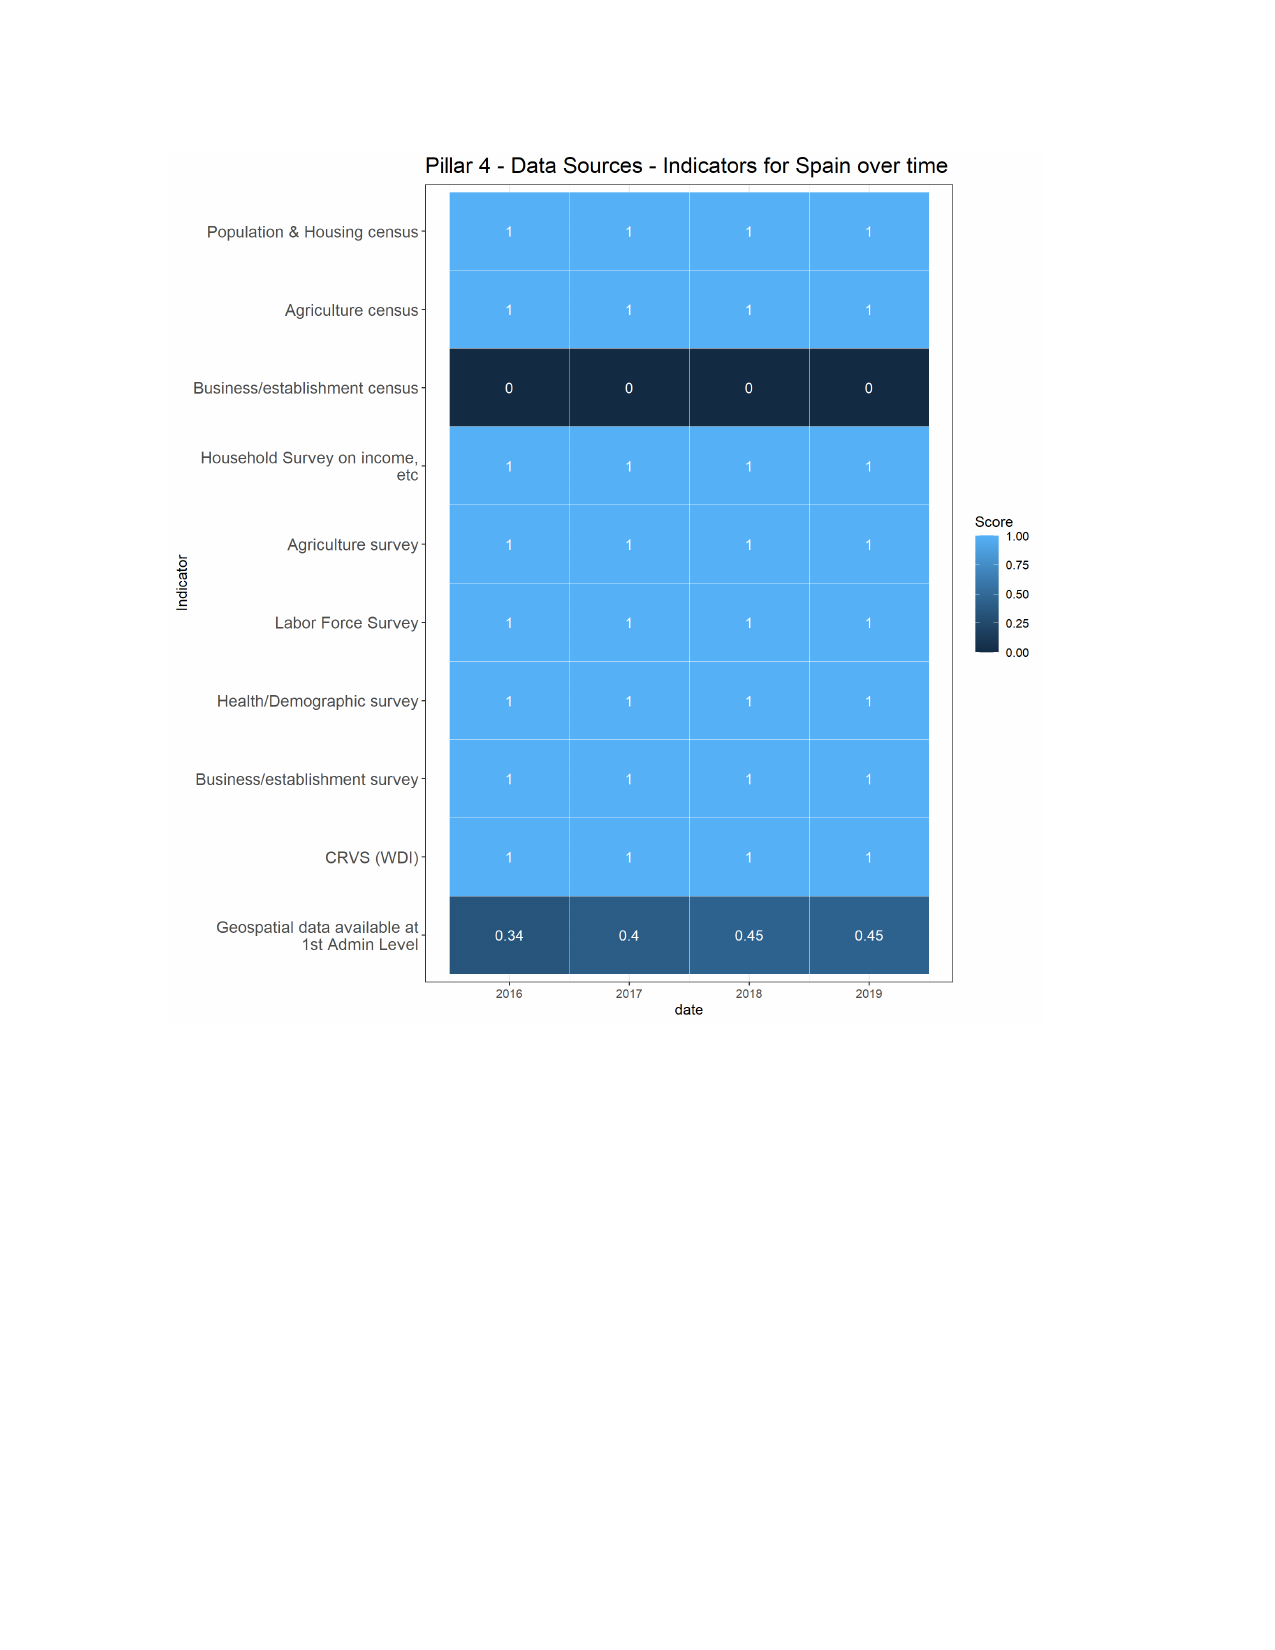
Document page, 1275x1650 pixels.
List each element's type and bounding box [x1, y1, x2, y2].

picture [168, 150, 1044, 1025]
